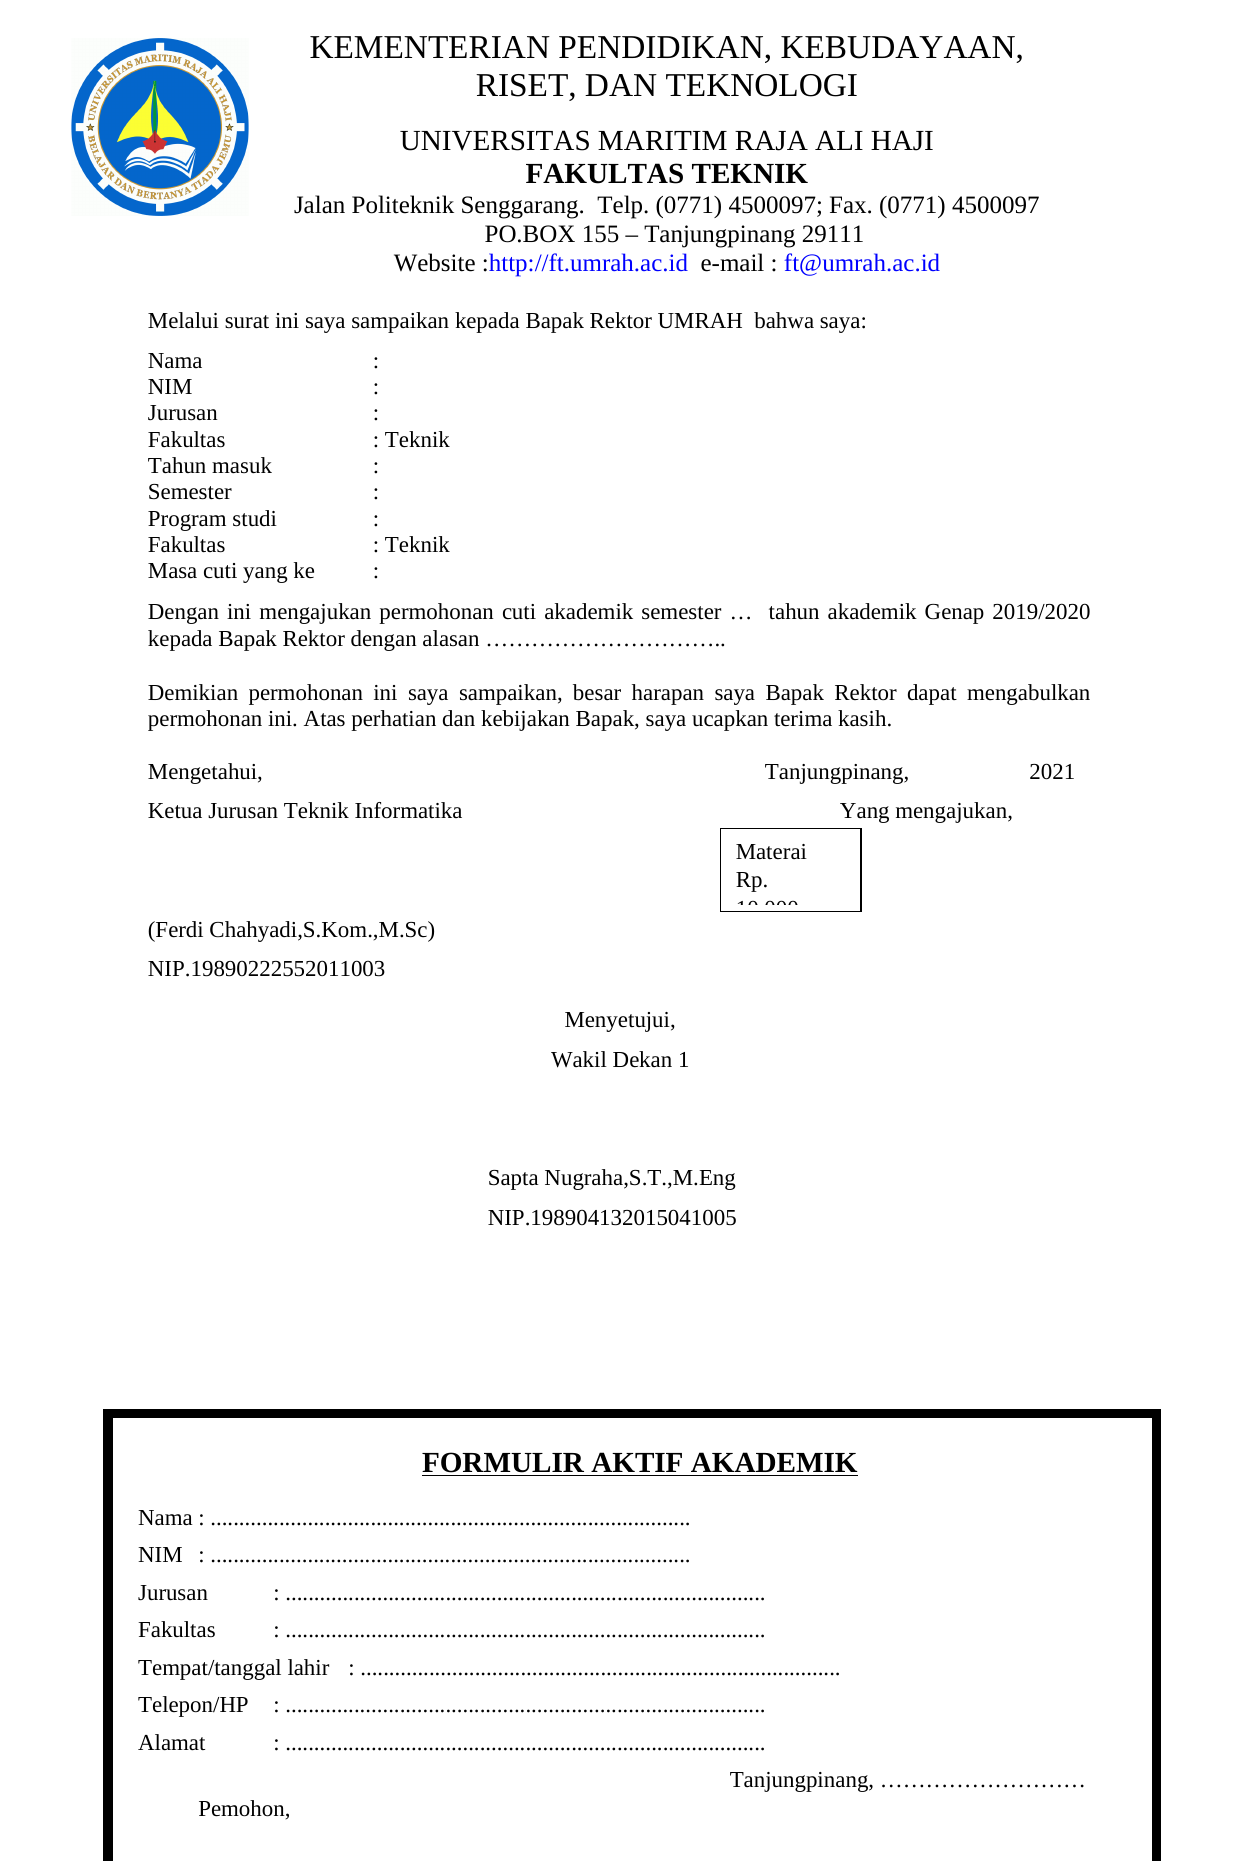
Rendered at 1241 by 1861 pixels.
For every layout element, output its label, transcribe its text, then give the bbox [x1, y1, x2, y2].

text Demikian permohonan ini saya sampaikan, besar harapan saya Bapak Rektor dapat mengabulkan permohonan ini. Atas perhatian dan kebijakan Bapak, saya ucapkan terima kasih. [148, 679, 1092, 732]
text Melalui surat ini saya sampaikan kepada Bapak Rektor UMRAH bahwa saya: [148, 307, 1092, 333]
text NIP.19890222552011003 [148, 955, 1092, 982]
text Program studi : [148, 505, 1092, 531]
text Semester : [148, 478, 1092, 505]
text NIM : [148, 373, 1092, 399]
text Nama : [148, 347, 1092, 373]
text NIP.198904132015041005 [148, 1204, 1092, 1230]
text Sapta Nugraha,S.T.,M.Eng [148, 1164, 1092, 1191]
text Fakultas : Teknik [148, 426, 1092, 452]
text Wakil Dekan 1 [148, 1046, 1092, 1072]
picture [71, 38, 249, 216]
text Dengan ini mengajukan permohonan cuti akademik semester … tahun akademik Genap 2019/2020 kepada Bapak Rektor dengan alasan ………………………….. [148, 598, 1092, 651]
text Jurusan : [148, 399, 1092, 426]
text (Ferdi Chahyadi,S.Kom.,M.Sc) [148, 916, 1092, 942]
text Ketua Jurusan Teknik Informatika Yang mengajukan, [148, 797, 1092, 824]
text Fakultas : Teknik [148, 531, 1092, 557]
text Masa cuti yang ke : [148, 557, 1092, 584]
text Tahun masuk : [148, 452, 1092, 478]
text Menyetujui, [148, 1006, 1092, 1033]
text Mengetahui, Tanjungpinang, 2021 [148, 758, 1092, 784]
